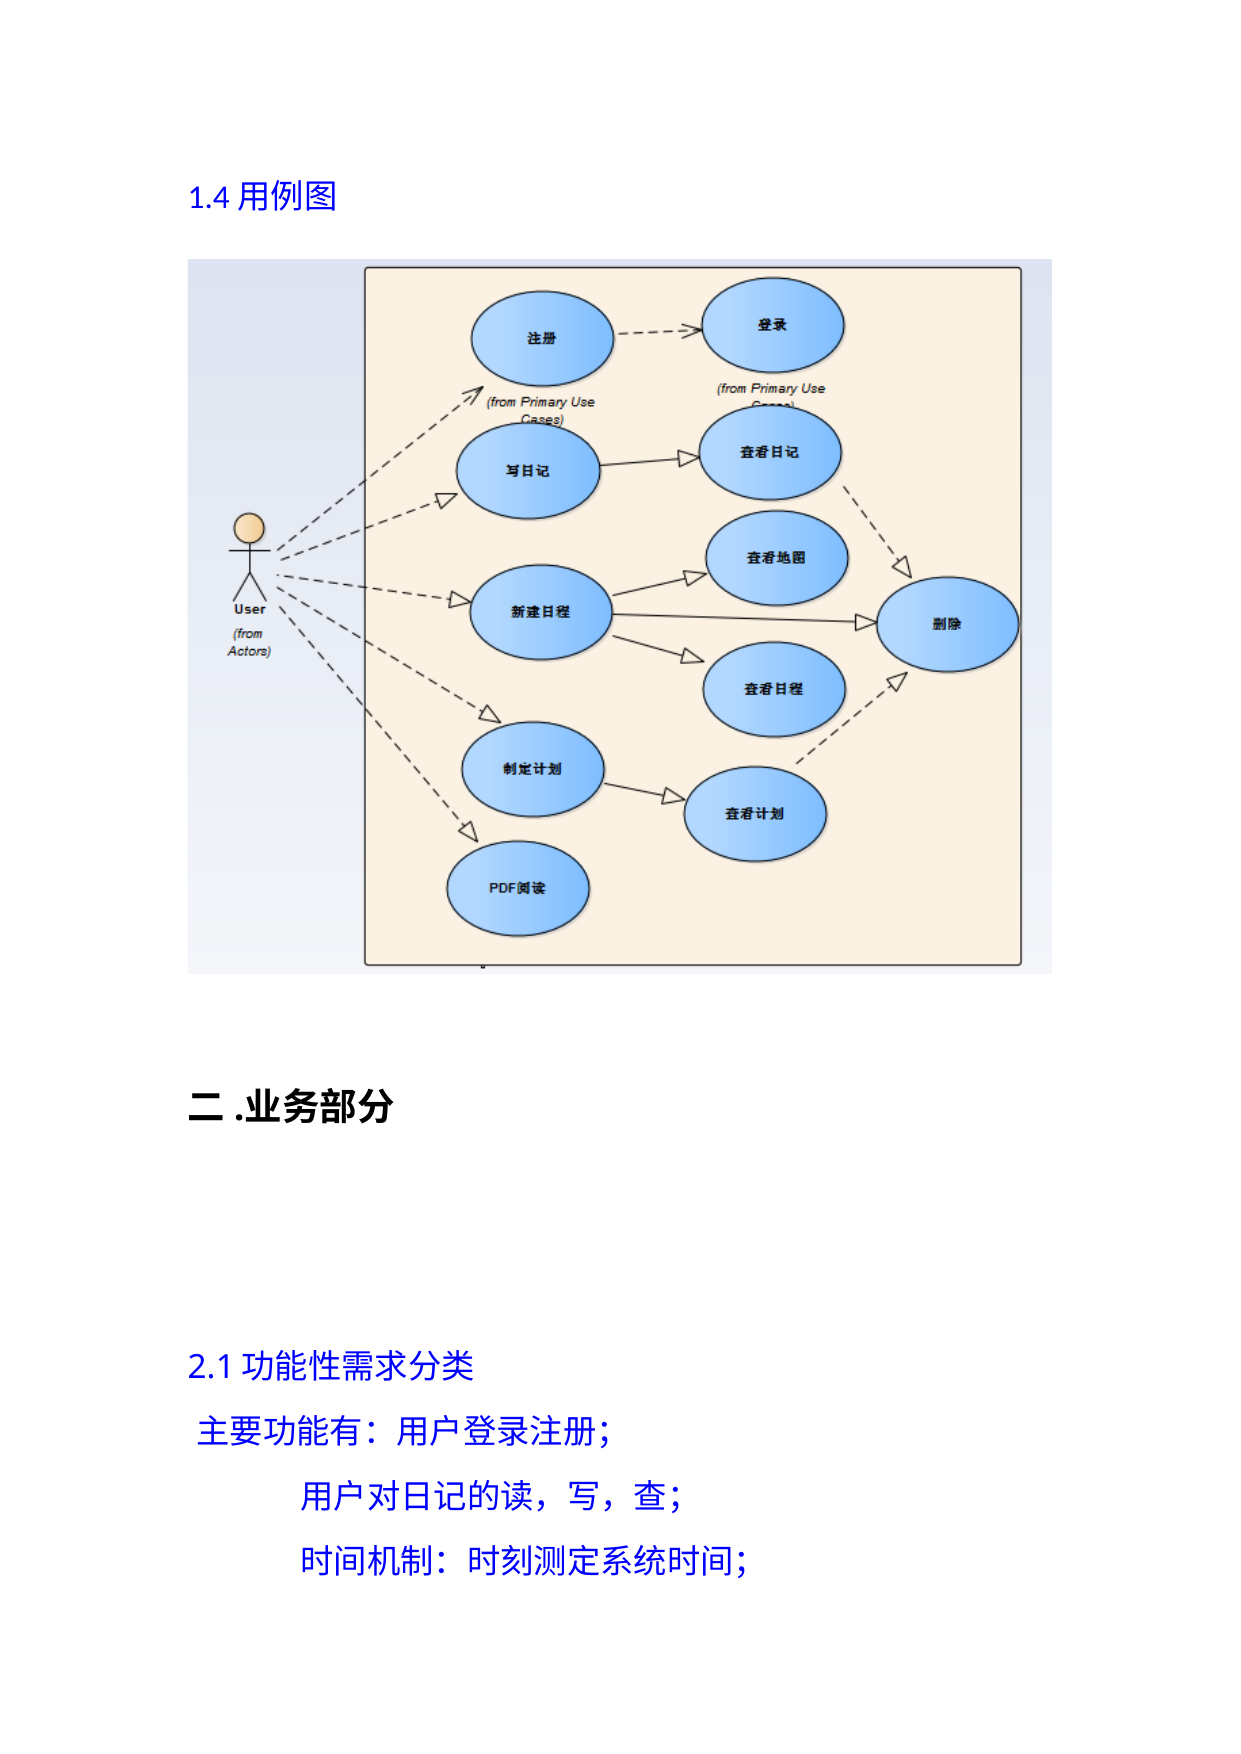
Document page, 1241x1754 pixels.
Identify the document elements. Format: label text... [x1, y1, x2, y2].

list 用户对日记的读，写，查； [187, 1462, 1053, 1527]
list 时间机制：时刻测定系统时间； [187, 1527, 1053, 1592]
list 2.1功能性需求分类 [187, 1332, 1053, 1397]
list 主要功能有：用户登录注册； [187, 1397, 1053, 1462]
list 二 .业务部分 [187, 1072, 1053, 1137]
picture [187, 259, 1053, 974]
list 1.4 用例图 [187, 162, 1053, 227]
